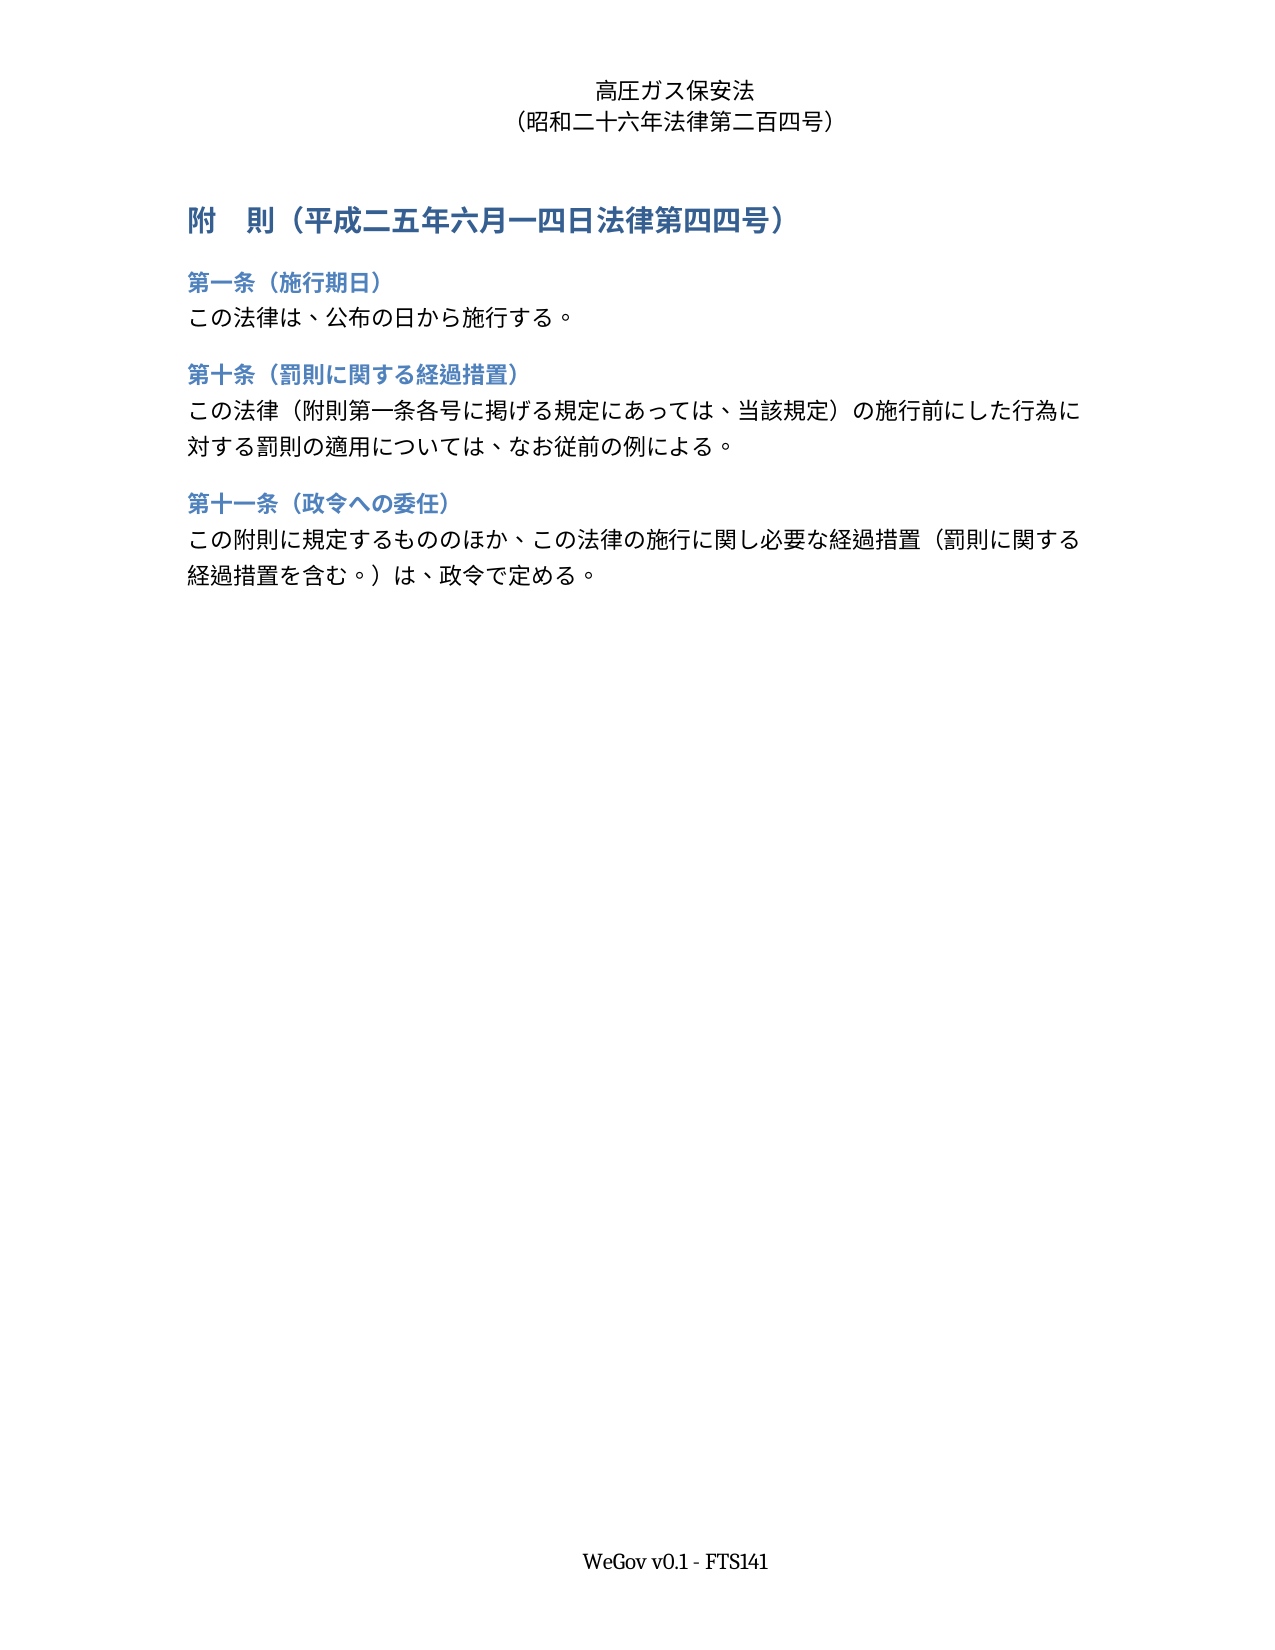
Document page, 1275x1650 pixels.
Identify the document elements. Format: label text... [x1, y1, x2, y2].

text この法律は、公布の日から施行する。 [187, 302, 1087, 334]
subtitle 第十条（罰則に関する経過措置） [187, 359, 1087, 390]
subtitle 第一条（施行期日） [187, 266, 1087, 298]
text この附則に規定するもののほか、この法律の施行に関し必要な経過措置（罰則に関する経過措置を含む。）は、政令で定める。 [187, 524, 1087, 591]
text この法律（附則第一条各号に掲げる規定にあっては、当該規定）の施行前にした行為に対する罰則の適用については、なお従前の例による。 [187, 395, 1087, 462]
subtitle 第十一条（政令への委任） [187, 488, 1087, 519]
subtitle 附 則（平成二五年六月一四日法律第四四号） [187, 200, 1087, 240]
